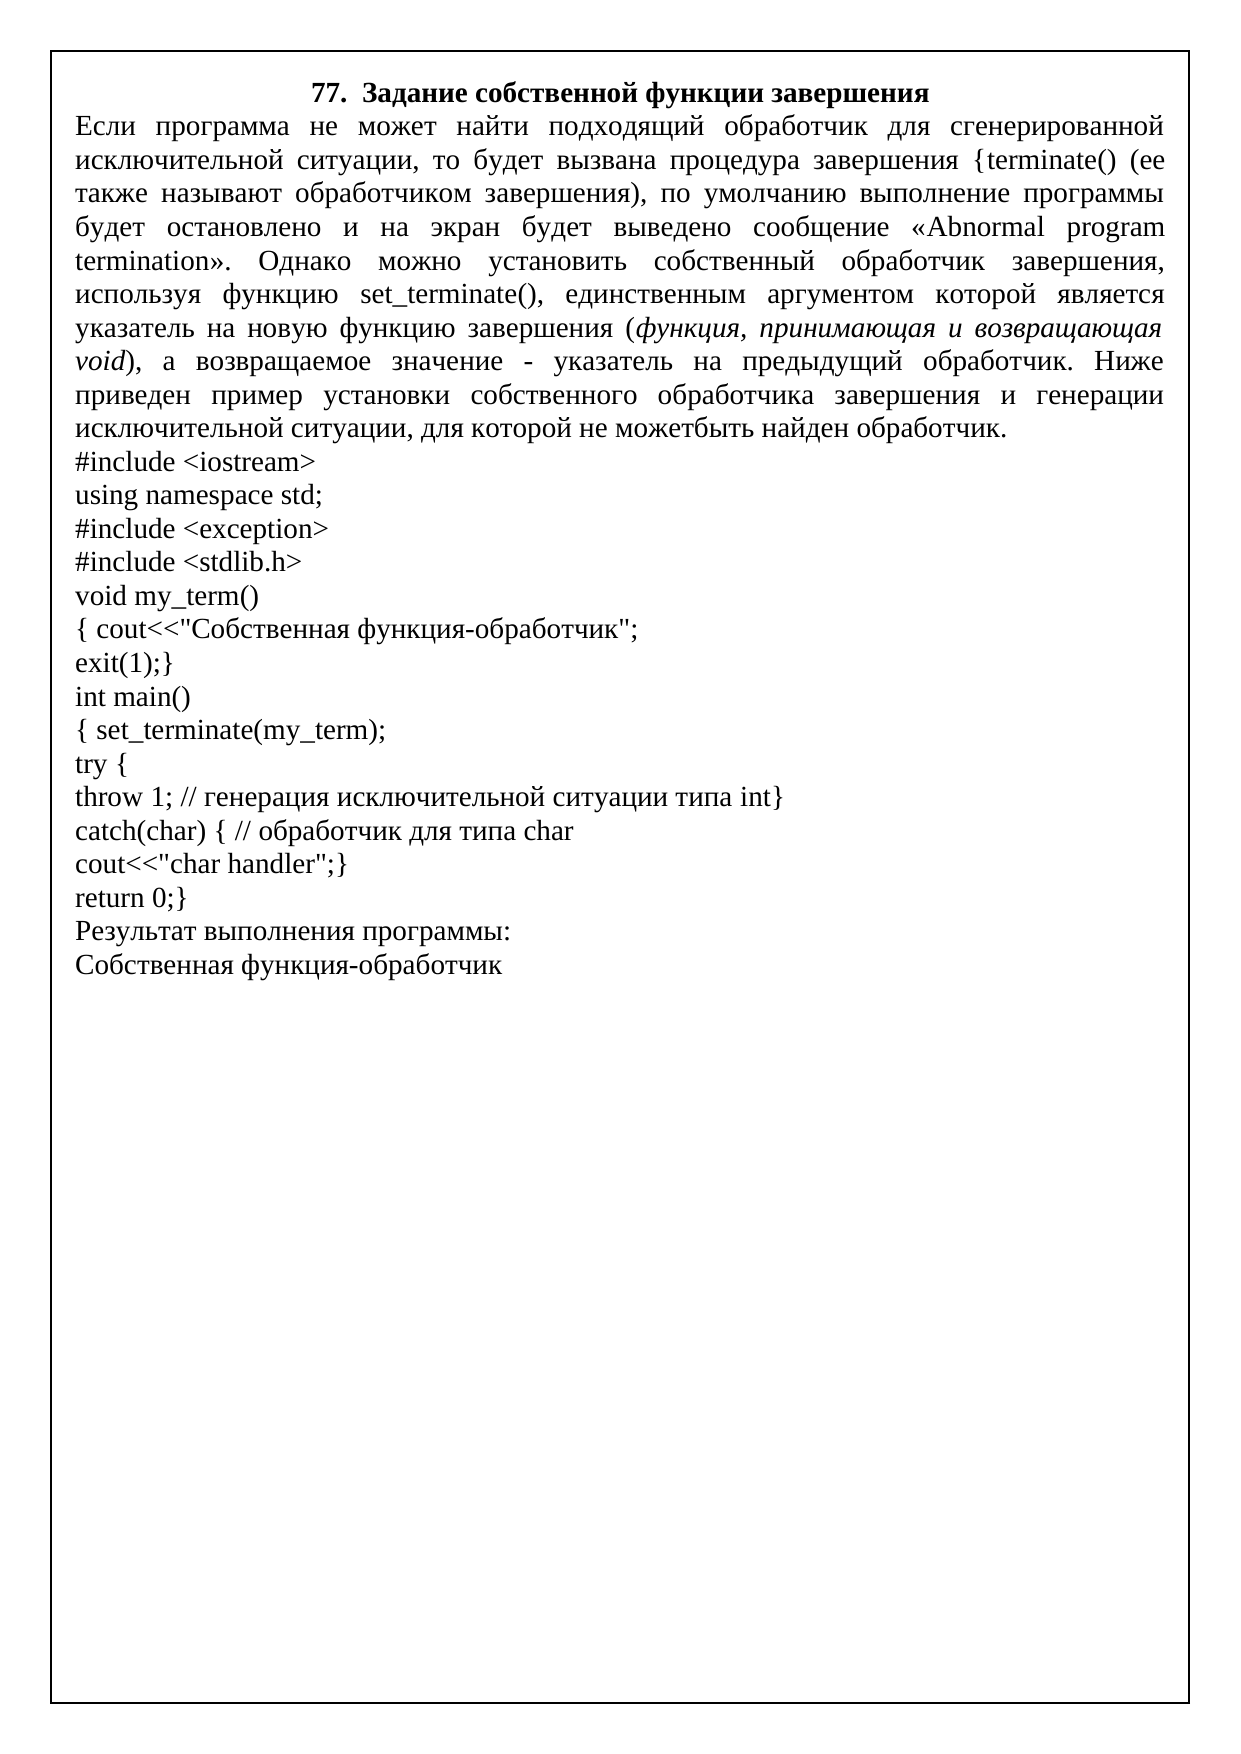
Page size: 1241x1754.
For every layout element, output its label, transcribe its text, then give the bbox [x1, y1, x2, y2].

text return 0;} [75, 880, 1165, 913]
text #include <iostream> [75, 444, 1165, 477]
text int main() [75, 679, 1165, 712]
text Собственная функция-обработчик [75, 947, 1165, 981]
text try { [75, 746, 1165, 779]
text { cout<<"Собственная функция-обработчик"; [75, 612, 1165, 645]
subtitle 77. Задание собственной функции завершения [75, 75, 1165, 108]
text void my_term() [75, 578, 1165, 612]
text Если программа не может найти подходящий обработчик для сгенерированной исключительной ситуации, то будет вызвана процедура завершения {terminate() (ее также называют обработчиком завершения), по умолчанию выполнение программы будет остановлено и на экран будет выведено сообщение «Abnormal program termination». Однако можно установить собственный обработчик завершения, используя функцию set_terminate(), единственным аргументом которой является указатель на новую функцию завершения (функция, принимающая и возвращающая void), а возвращаемое значение - указатель на предыдущий обработчик. Ниже приведен пример установки собственного обработчика завершения и генерации исключительной ситуации, для которой не можетбыть найден обработчик. [75, 108, 1165, 444]
text Результат выполнения программы: [75, 913, 1165, 947]
text cout<<"char handler";} [75, 846, 1165, 880]
text using namespace std; [75, 477, 1165, 511]
text catch(char) { // обработчик для типа char [75, 813, 1165, 846]
text #include <stdlib.h> [75, 544, 1165, 578]
text #include <exception> [75, 511, 1165, 544]
text exit(1);} [75, 645, 1165, 679]
text { set_terminate(my_term); [75, 712, 1165, 746]
text throw 1; // генерация исключительной ситуации типа int} [75, 779, 1165, 813]
